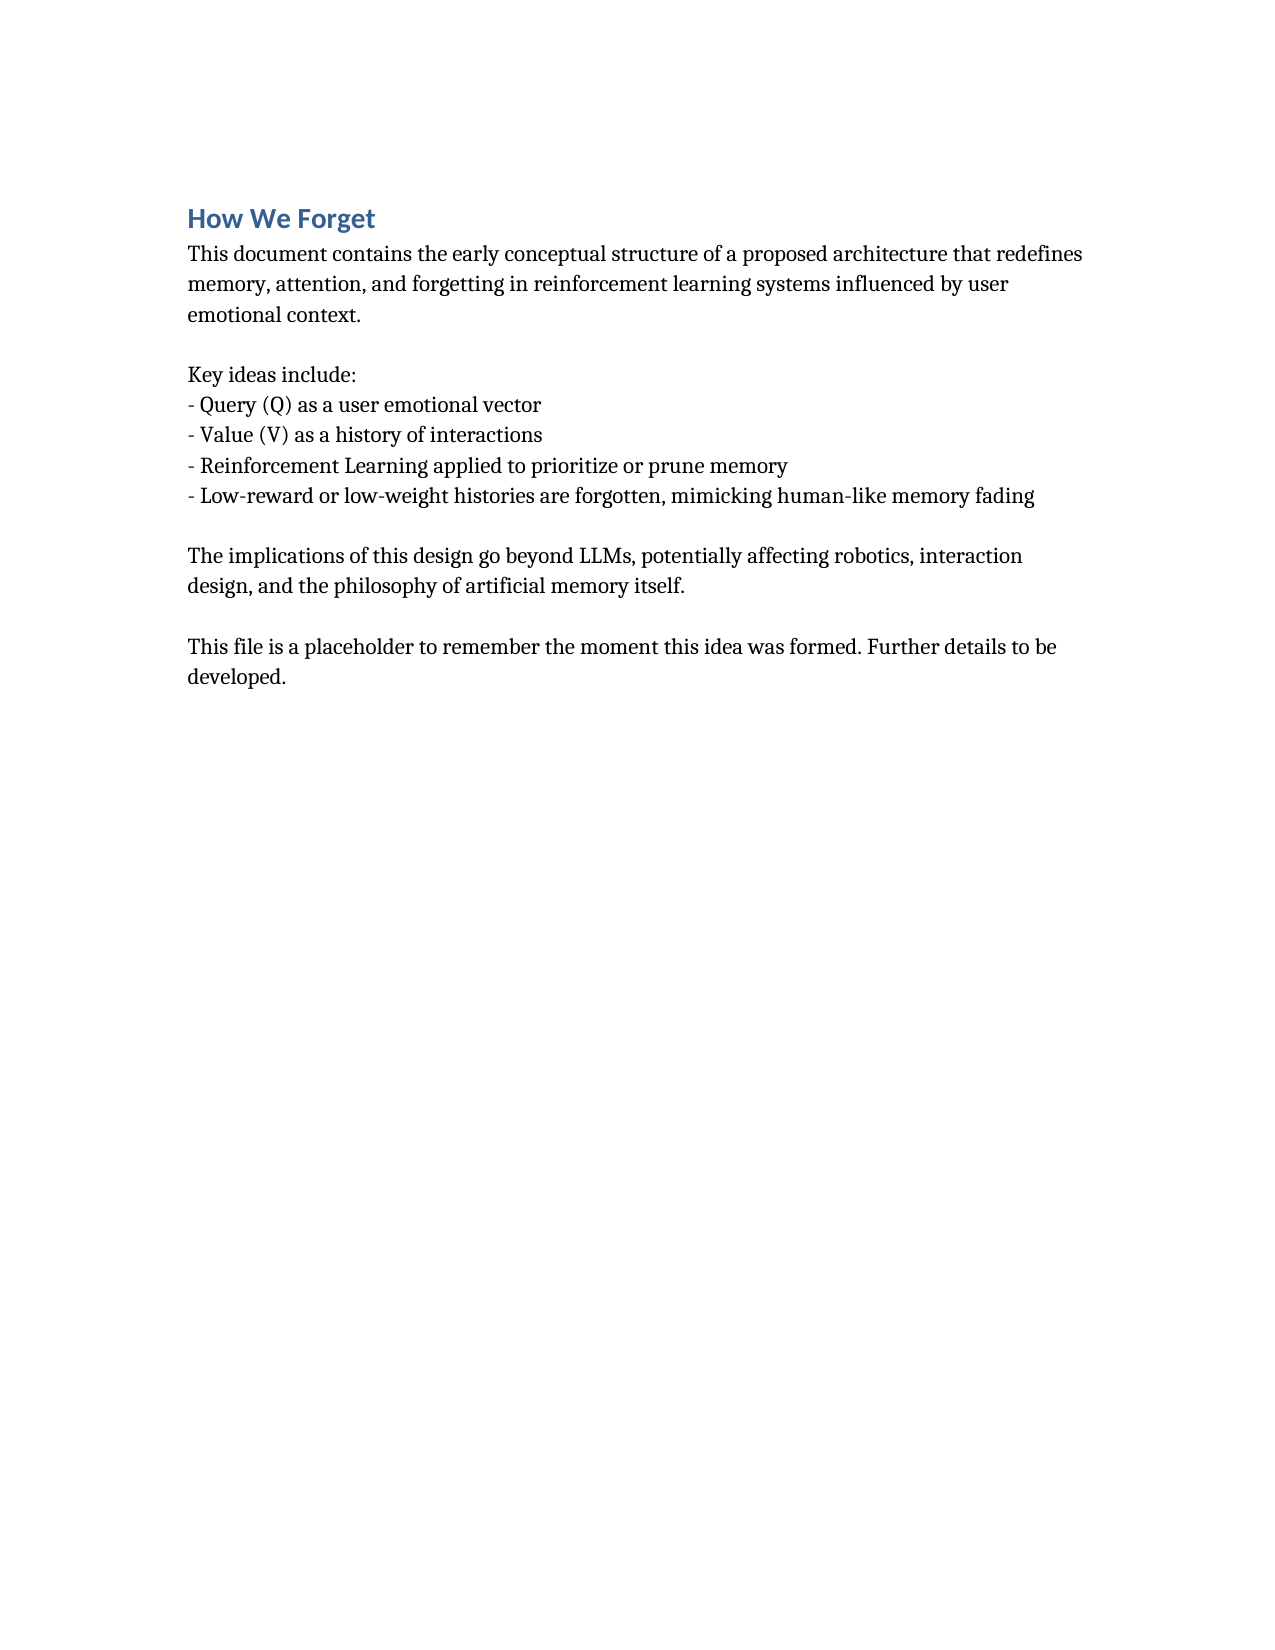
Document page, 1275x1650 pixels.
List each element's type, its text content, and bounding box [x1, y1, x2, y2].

subtitle How We Forget [187, 200, 1087, 236]
text This document contains the early conceptual structure of a proposed architecture that redefines memory, attention, and forgetting in reinforcement learning systems influenced by user emotional context. Key ideas include: - Query (Q) as a user emotional vector - Value (V) as a history of interactions - Reinforcement Learning applied to prioritize or prune memory - Low-reward or low-weight histories are forgotten, mimicking human-like memory fading The implications of this design go beyond LLMs, potentially affecting robotics, interaction design, and the philosophy of artificial memory itself. This file is a placeholder to remember the moment this idea was formed. Further details to be developed. [187, 241, 1087, 690]
